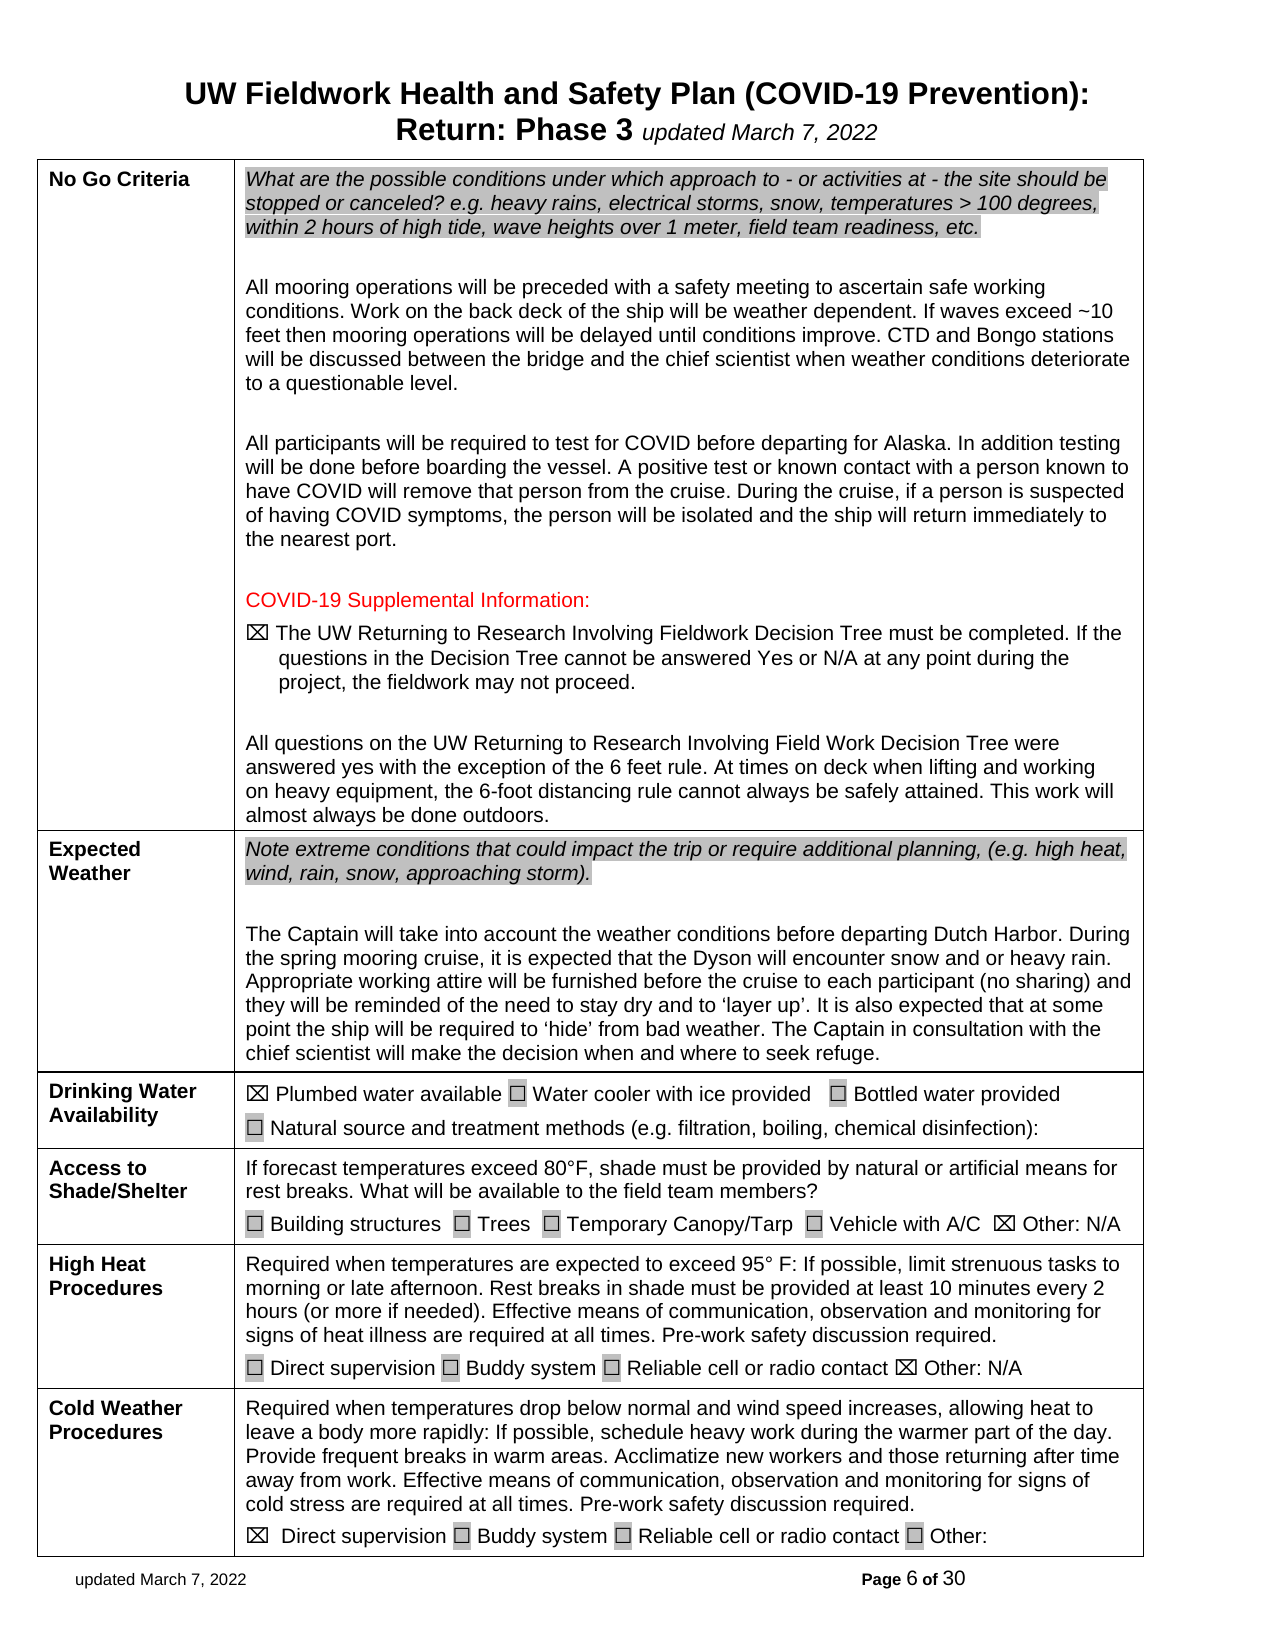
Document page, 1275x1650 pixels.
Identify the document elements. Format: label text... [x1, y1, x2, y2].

table_cell Required when temperatures are expected to exceed 95° F: If possible, limit strenuous tasks to morning or late afternoon. Rest breaks in shade must be provided at least 10 minutes every 2 hours (or more if needed). Effective means of communication, observation and monitoring for signs of heat illness are required at all times. Pre-work safety discussion required. ☐ Direct supervision ☐ Buddy system ☐ Reliable cell or radio contact ⌧ Other: N/A [235, 1245, 1143, 1388]
table_cell High Heat Procedures [38, 1245, 234, 1388]
table_cell Drinking Water Availability [38, 1073, 234, 1148]
table_cell Cold Weather Procedures [38, 1389, 234, 1556]
table_cell If forecast temperatures exceed 80°F, shade must be provided by natural or artificial means for rest breaks. What will be available to the field team members? ☐ Building structures ☐ Trees ☐ Temporary Canopy/Tarp ☐ Vehicle with A/C ⌧ Other: N/A [235, 1149, 1143, 1244]
table_cell Note extreme conditions that could impact the trip or require additional planning, (e.g. high heat, wind, rain, snow, approaching storm). The Captain will take into account the weather conditions before departing Dutch Harbor. During the spring mooring cruise, it is expected that the Dyson will encounter snow and or heavy rain. Appropriate working attire will be furnished before the cruise to each participant (no sharing) and they will be reminded of the need to stay dry and to ‘layer up’. It is also expected that at some point the ship will be required to ‘hide’ from bad weather. The Captain in consultation with the chief scientist will make the decision when and where to seek refuge. [235, 831, 1143, 1071]
table_cell Expected Weather [38, 831, 234, 1071]
table_cell Access to Shade/Shelter [38, 1149, 234, 1244]
table_cell What are the possible conditions under which approach to - or activities at - the site should be stopped or canceled? e.g. heavy rains, electrical storms, snow, temperatures > 100 degrees, within 2 hours of high tide, wave heights over 1 meter, field team readiness, etc. All mooring operations will be preceded with a safety meeting to ascertain safe working conditions. Work on the back deck of the ship will be weather dependent. If waves exceed ~10 feet then mooring operations will be delayed until conditions improve. CTD and Bongo stations will be discussed between the bridge and the chief scientist when weather conditions deteriorate to a questionable level. All participants will be required to test for COVID before departing for Alaska. In addition testing will be done before boarding the vessel. A positive test or known contact with a person known to have COVID will remove that person from the cruise. During the cruise, if a person is suspected of having COVID symptoms, the person will be isolated and the ship will return immediately to the nearest port. COVID-19 Supplemental Information: ⌧ The UW Returning to Research Involving Fieldwork Decision Tree must be completed. If the questions in the Decision Tree cannot be answered Yes or N/A at any point during the project, the fieldwork may not proceed. All questions on the UW Returning to Research Involving Field Work Decision Tree were answered yes with the exception of the 6 feet rule. At times on deck when lifting and working on heavy equipment, the 6-foot distancing rule cannot always be safely attained. This work will almost always be done outdoors. [235, 160, 1143, 830]
table_cell Required when temperatures drop below normal and wind speed increases, allowing heat to leave a body more rapidly: If possible, schedule heavy work during the warmer part of the day. Provide frequent breaks in warm areas. Acclimatize new workers and those returning after time away from work. Effective means of communication, observation and monitoring for signs of cold stress are required at all times. Pre-work safety discussion required. ⌧ Direct supervision ☐ Buddy system ☐ Reliable cell or radio contact ☐ Other: [235, 1389, 1143, 1556]
table_cell ⌧ Plumbed water available ☐ Water cooler with ice provided ☐ Bottled water provided ☐ Natural source and treatment methods (e.g. filtration, boiling, chemical disinfection): [235, 1073, 1143, 1148]
table_cell No Go Criteria [38, 160, 234, 830]
